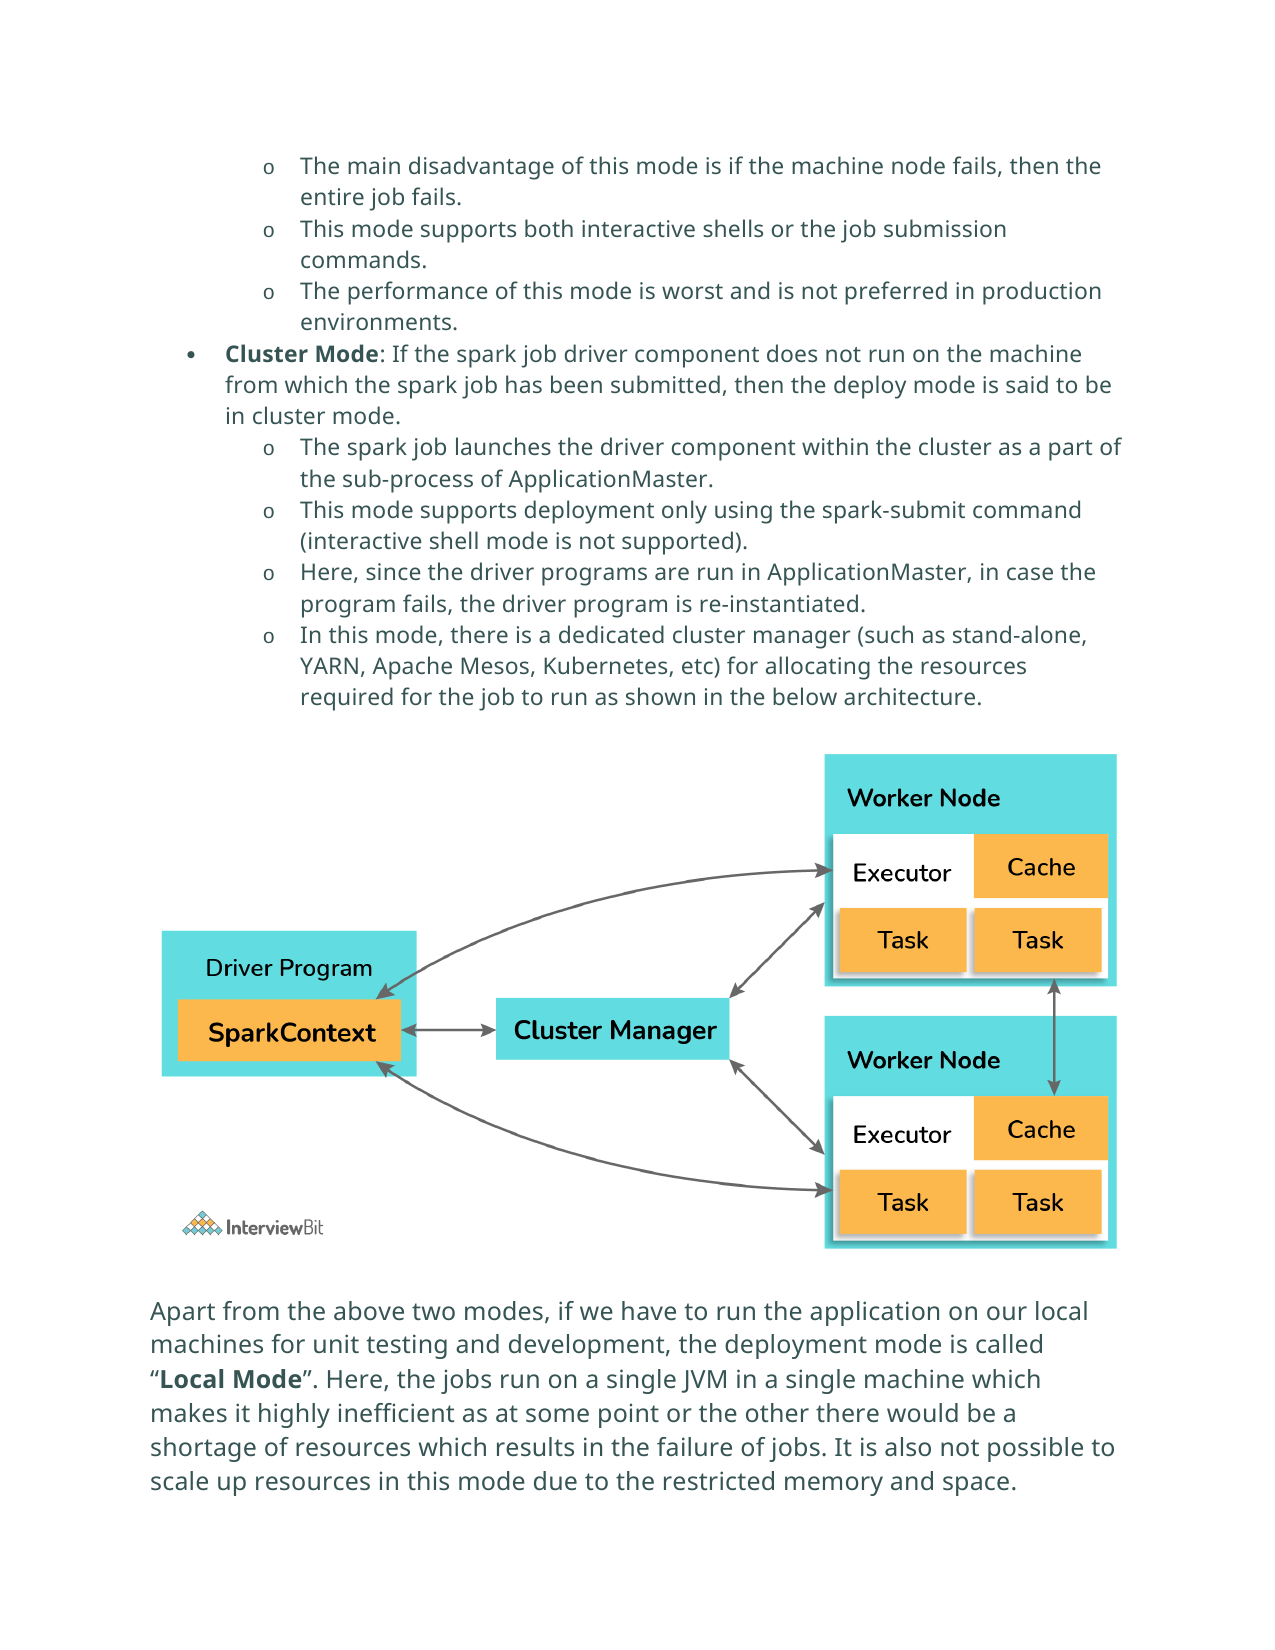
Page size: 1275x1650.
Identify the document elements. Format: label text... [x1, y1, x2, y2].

list In this mode, there is a dedicated cluster manager (such as stand-alone, YARN, Apache Mesos, Kubernetes, etc) for allocating the resources required for the job to run as shown in the below architecture. [262, 619, 1125, 712]
list The main disadvantage of this mode is if the machine node fails, then the entire job fails. [262, 150, 1125, 212]
text Apart from the above two modes, if we have to run the application on our local machines for unit testing and development, the deployment mode is called “Local Mode”. Here, the jobs run on a single JVM in a single machine which makes it highly inefficient as at some point or the other there would be a shortage of resources which results in the failure of jobs. It is also not possible to scale up resources in this mode due to the restricted memory and space. [150, 1293, 1125, 1497]
list The performance of this mode is worst and is not preferred in production environments. [262, 275, 1125, 337]
picture [150, 741, 1125, 1260]
list This mode supports deployment only using the spark-submit command (interactive shell mode is not supported). [262, 494, 1125, 556]
list The spark job launches the driver component within the cluster as a part of the sub-process of ApplicationMaster. [262, 431, 1125, 494]
list Cluster Mode: If the spark job driver component does not run on the machine from which the spark job has been submitted, then the deploy mode is said to be in cluster mode. [187, 337, 1125, 431]
list This mode supports both interactive shells or the job submission commands. [262, 212, 1125, 275]
list Here, since the driver programs are run in ApplicationMaster, in case the program fails, the driver program is re-instantiated. [262, 556, 1125, 619]
